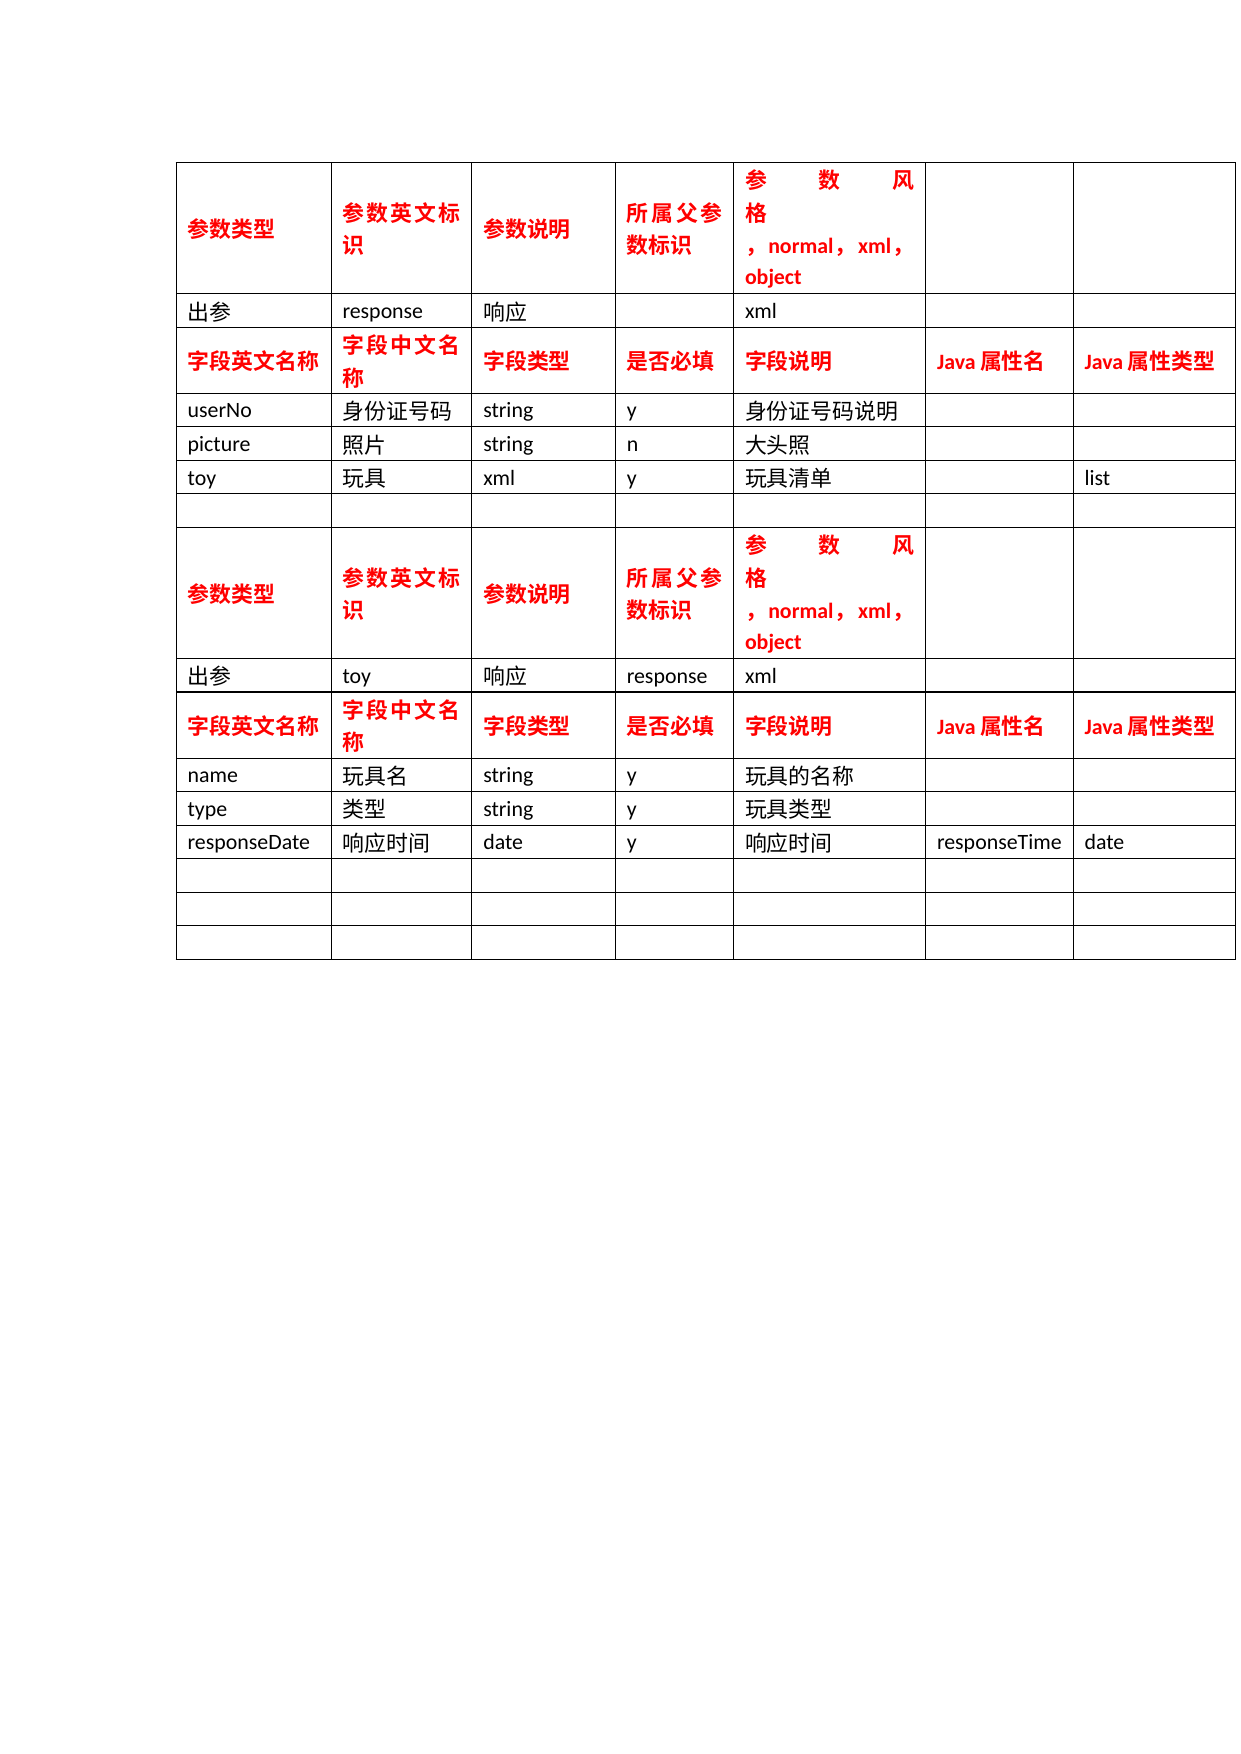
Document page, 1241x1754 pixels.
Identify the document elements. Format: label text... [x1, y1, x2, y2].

table_cell 玩具 [332, 461, 471, 493]
table_cell 字段英文名称 [177, 328, 331, 393]
table_cell [926, 926, 1073, 959]
table_cell toy [177, 461, 331, 493]
table_cell 玩具名 [332, 759, 471, 791]
table_cell responseTime [926, 826, 1073, 858]
table_cell [1074, 893, 1235, 925]
table_cell 身份证号码说明 [734, 394, 925, 426]
table_cell [472, 926, 615, 959]
table_cell 是否必填 [616, 693, 733, 757]
table_cell 字段说明 [734, 693, 925, 757]
table_cell responseDate [177, 826, 331, 858]
table_cell 玩具类型 [734, 792, 925, 824]
table_cell [926, 893, 1073, 925]
table_cell y [616, 792, 733, 824]
table_cell [332, 926, 471, 959]
table_cell xml [734, 294, 925, 327]
table_cell 玩具清单 [734, 461, 925, 493]
table_cell string [472, 792, 615, 824]
table_cell date [472, 826, 615, 858]
table_cell 参数英文标识 [332, 163, 471, 293]
table_cell 字段类型 [472, 328, 615, 393]
table_cell [926, 792, 1073, 824]
table_cell toy [332, 659, 471, 691]
table_cell 参数英文标识 [332, 528, 471, 658]
table_cell 字段类型 [472, 693, 615, 757]
table_cell [1074, 163, 1235, 293]
table_cell [734, 859, 925, 892]
table_cell 参数说明 [472, 163, 615, 293]
table_cell 响应时间 [734, 826, 925, 858]
table_cell 参数风格，normal，xml，object [734, 528, 925, 658]
table_cell y [616, 461, 733, 493]
table_cell [177, 859, 331, 892]
table_cell [616, 893, 733, 925]
table_cell [926, 163, 1073, 293]
table_cell list [1074, 461, 1235, 493]
table_cell 大头照 [734, 427, 925, 460]
table_cell userNo [177, 394, 331, 426]
table_cell [926, 859, 1073, 892]
table_cell [332, 893, 471, 925]
table_cell [926, 659, 1073, 691]
table_cell [472, 893, 615, 925]
table_cell [1074, 528, 1235, 658]
table_cell 参数风格，normal，xml，object [734, 163, 925, 293]
table_cell Java属性名 [926, 693, 1073, 757]
table_cell [1074, 494, 1235, 527]
table_cell [926, 427, 1073, 460]
table_cell [472, 859, 615, 892]
table_cell [1074, 759, 1235, 791]
table_cell 照片 [332, 427, 471, 460]
table_cell [616, 859, 733, 892]
table_cell [926, 759, 1073, 791]
table_cell string [472, 427, 615, 460]
table_cell [1074, 294, 1235, 327]
table_cell 响应 [472, 294, 615, 327]
table_cell [177, 926, 331, 959]
table_cell [472, 494, 615, 527]
table_cell Java属性类型 [1074, 328, 1235, 393]
table_cell Java属性类型 [1074, 693, 1235, 757]
table_cell [1074, 394, 1235, 426]
table_cell [926, 394, 1073, 426]
table_cell y [616, 826, 733, 858]
table_cell [1074, 659, 1235, 691]
table_cell 类型 [332, 792, 471, 824]
table_cell [926, 461, 1073, 493]
table_cell 字段英文名称 [177, 693, 331, 757]
table_cell 出参 [177, 659, 331, 691]
table_cell [1074, 427, 1235, 460]
table_cell y [616, 394, 733, 426]
table_cell 参数类型 [177, 163, 331, 293]
table_cell [926, 294, 1073, 327]
table_cell 字段中文名称 [332, 693, 471, 757]
table_cell picture [177, 427, 331, 460]
table_cell 字段中文名称 [332, 328, 471, 393]
table_cell 出参 [177, 294, 331, 327]
table_cell date [1074, 826, 1235, 858]
table_cell 身份证号码 [332, 394, 471, 426]
table_cell n [616, 427, 733, 460]
table_cell 响应时间 [332, 826, 471, 858]
table_cell 参数类型 [177, 528, 331, 658]
table_cell string [472, 394, 615, 426]
table_cell [734, 494, 925, 527]
table_cell 参数说明 [472, 528, 615, 658]
table_cell string [472, 759, 615, 791]
table_cell 响应 [472, 659, 615, 691]
table_cell [332, 859, 471, 892]
table_cell [1074, 926, 1235, 959]
table_cell 所属父参数标识 [616, 163, 733, 293]
table_cell 字段说明 [734, 328, 925, 393]
table_cell [926, 494, 1073, 527]
table_cell [616, 294, 733, 327]
table_cell [734, 893, 925, 925]
table_cell name [177, 759, 331, 791]
table_cell xml [472, 461, 615, 493]
table_cell Java属性名 [926, 328, 1073, 393]
table_cell [1074, 792, 1235, 824]
table_cell 玩具的名称 [734, 759, 925, 791]
table_cell [177, 893, 331, 925]
table_cell 所属父参数标识 [616, 528, 733, 658]
table_cell xml [734, 659, 925, 691]
table_cell [616, 926, 733, 959]
table_cell [1074, 859, 1235, 892]
table_cell y [616, 759, 733, 791]
table_cell [616, 494, 733, 527]
table_cell 是否必填 [616, 328, 733, 393]
table_cell type [177, 792, 331, 824]
table_cell response [616, 659, 733, 691]
table_cell response [332, 294, 471, 327]
table_cell [734, 926, 925, 959]
table_cell [177, 494, 331, 527]
table_cell [926, 528, 1073, 658]
table_cell [332, 494, 471, 527]
